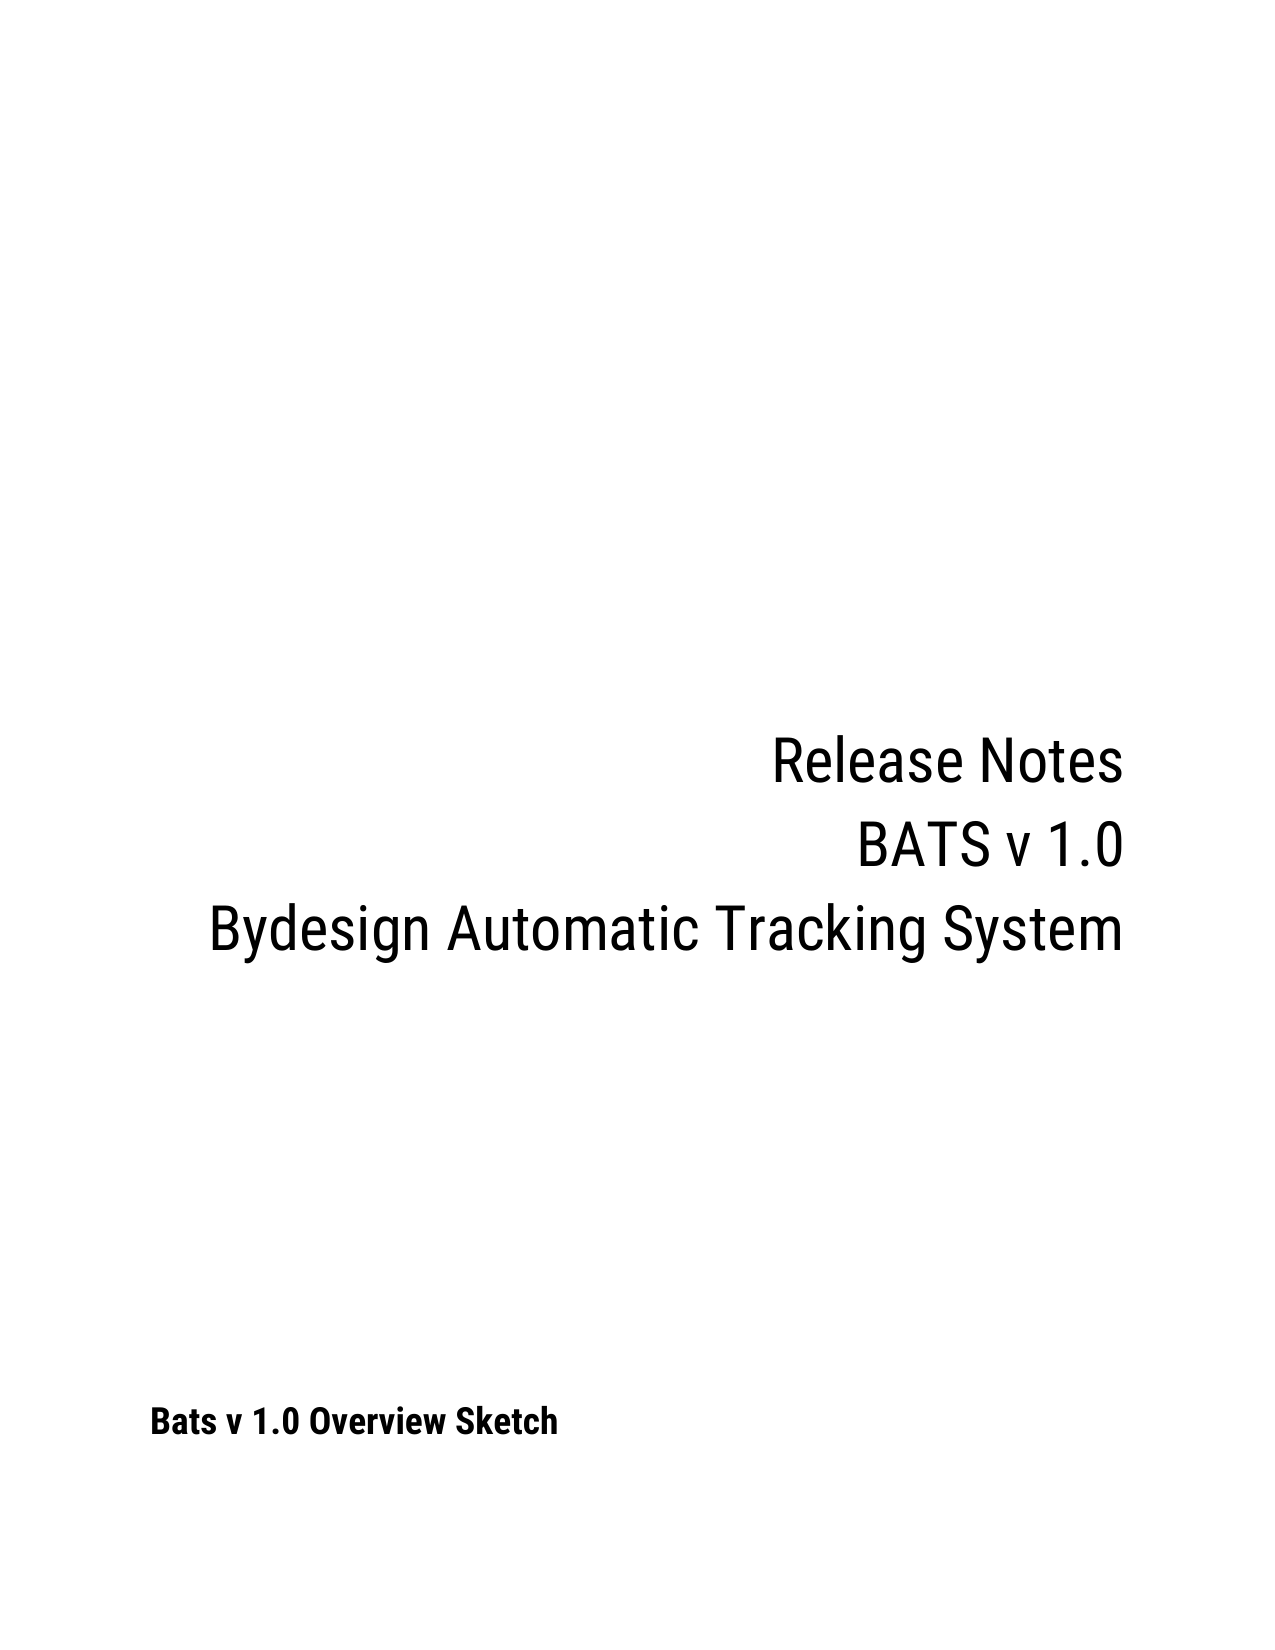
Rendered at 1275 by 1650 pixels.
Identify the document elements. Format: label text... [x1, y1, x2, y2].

text Release Notes [150, 724, 1125, 797]
text BATS v 1.0 [150, 808, 1125, 881]
text Bats v 1.0 Overview Sketch [150, 1399, 1125, 1443]
text Bydesign Automatic Tracking System [150, 892, 1125, 966]
